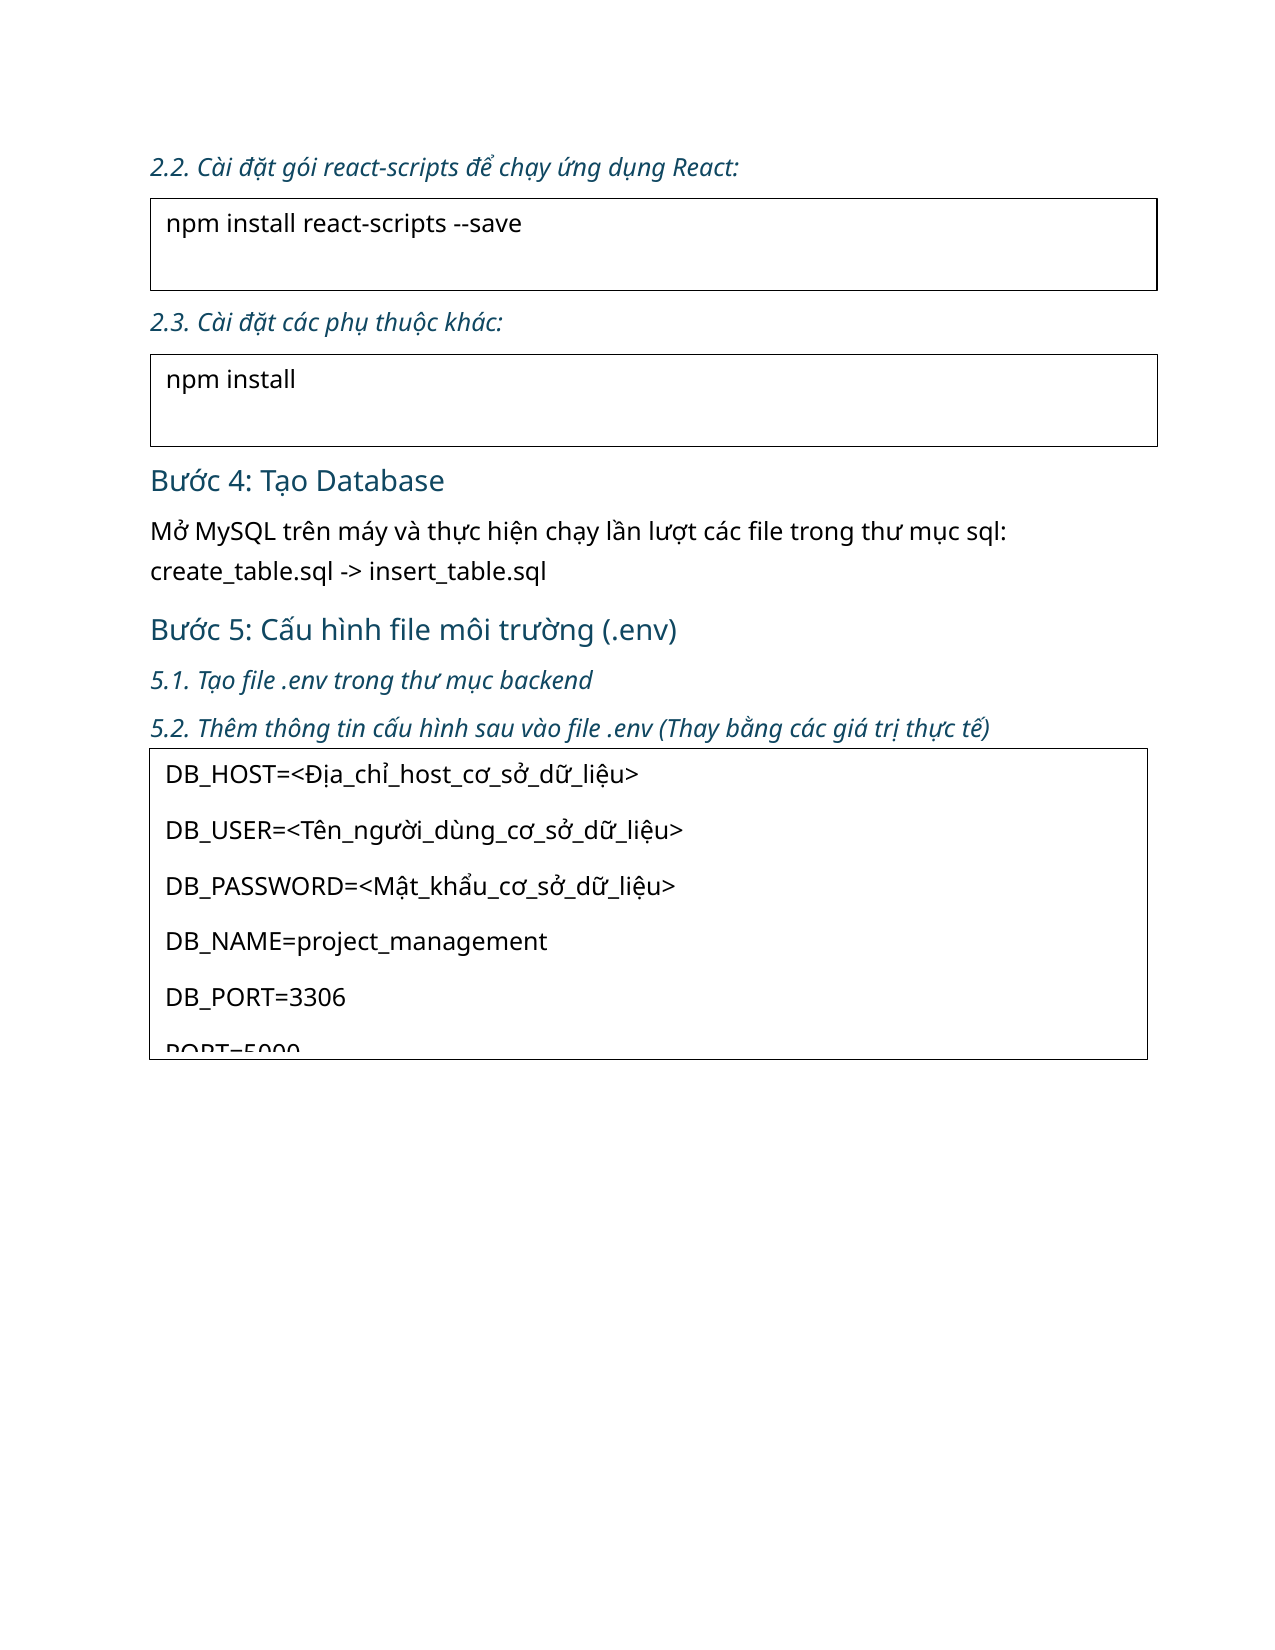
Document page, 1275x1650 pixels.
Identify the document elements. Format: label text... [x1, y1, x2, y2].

text Mở MySQL trên máy và thực hiện chạy lần lượt các file trong thư mục sql: create_table.sql -> insert_table.sql [150, 514, 1125, 587]
subtitle 5.1. Tạo file .env trong thư mục backend [150, 663, 1125, 697]
subtitle Bước 4: Tạo Database [150, 460, 1125, 500]
subtitle Bước 5: Cấu hình file môi trường (.env) [150, 609, 1125, 649]
subtitle 2.3. Cài đặt các phụ thuộc khác: [150, 305, 1125, 339]
subtitle 5.2. Thêm thông tin cấu hình sau vào file .env (Thay bằng các giá trị thực tế) [150, 710, 1125, 744]
subtitle 2.2. Cài đặt gói react-scripts để chạy ứng dụng React: [150, 150, 1125, 184]
